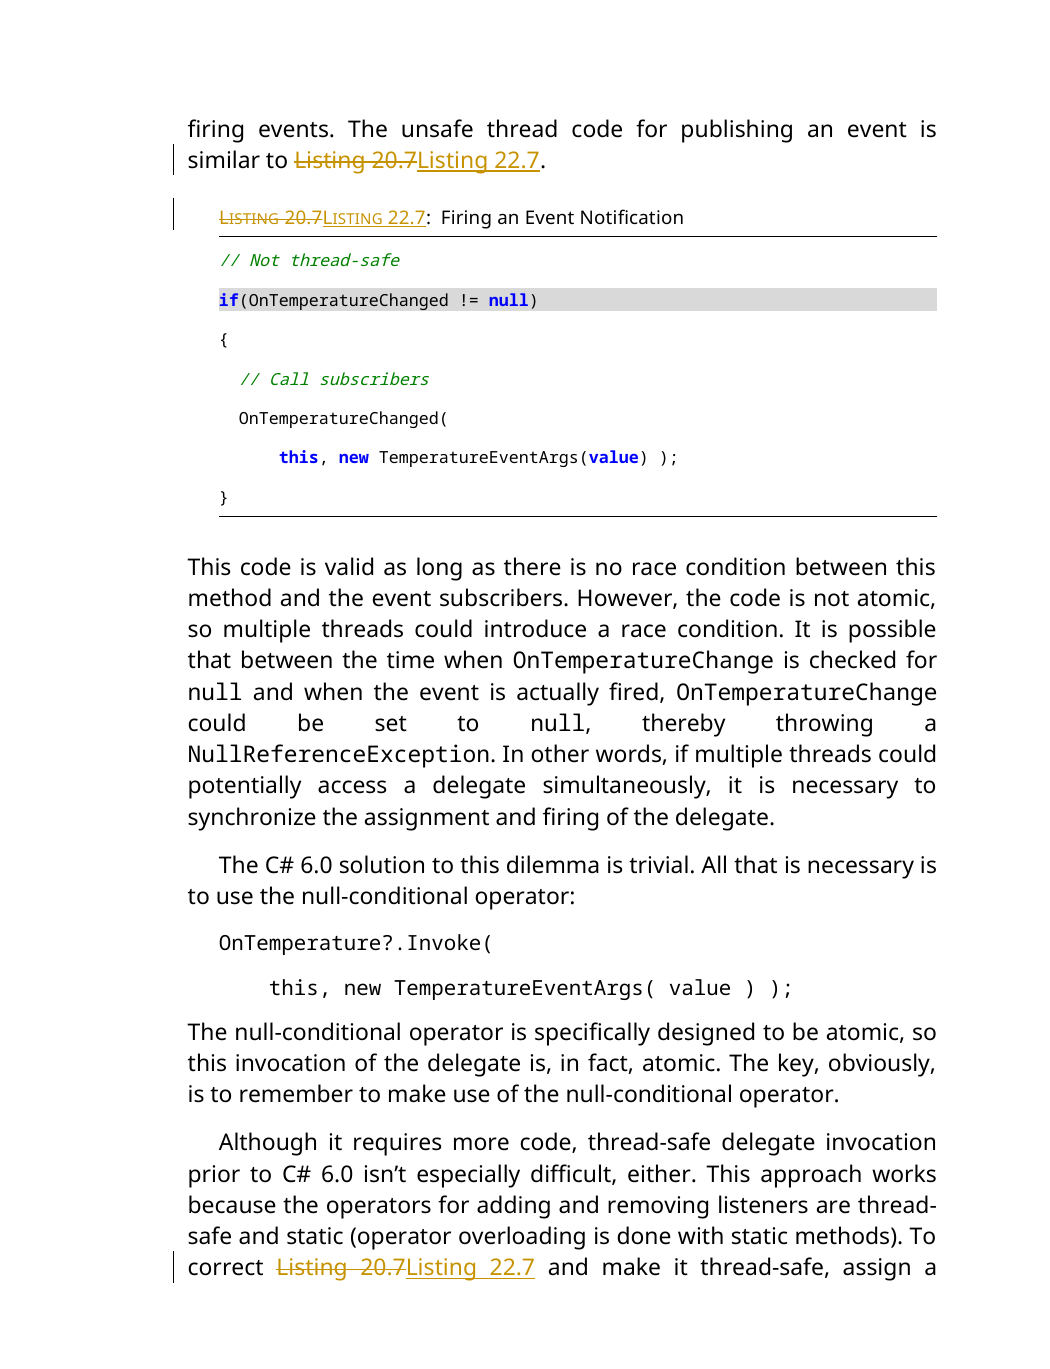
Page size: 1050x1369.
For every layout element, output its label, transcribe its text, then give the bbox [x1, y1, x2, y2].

text This code is valid as long as there is no race condition between this method and the event subscribers. However, the code is not atomic, so multiple threads could introduce a race condition. It is possible that between the time when OnTemperatureChange is checked for null and when the event is actually fired, OnTemperatureChange could be set to null, thereby throwing a NullReferenceException. In other words, if multiple threads could potentially access a delegate simultaneously, it is necessary to synchronize the assignment and firing of the delegate. [187, 551, 937, 832]
text if(OnTemperatureChanged != null) [219, 288, 937, 311]
text { [219, 328, 937, 351]
text OnTemperature?.Invoke( [219, 928, 937, 956]
text } [219, 485, 937, 516]
list : Firing an Event Notification [219, 197, 937, 236]
text this, new TemperatureEventArgs(value) ); [219, 446, 937, 469]
text // Not thread-safe [219, 249, 937, 272]
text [187, 112, 937, 175]
text // Call subscribers [219, 367, 937, 390]
text OnTemperatureChanged( [219, 407, 937, 429]
text this, new TemperatureEventArgs( value ) ); [219, 973, 937, 1001]
text The null-conditional operator is specifically designed to be atomic, so this invocation of the delegate is, in fact, atomic. The key, obviously, is to remember to make use of the null-conditional operator. [187, 1016, 937, 1110]
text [187, 1126, 937, 1283]
text The C# 6.0 solution to this dilemma is trivial. All that is necessary is to use the null-conditional operator: [187, 849, 937, 911]
